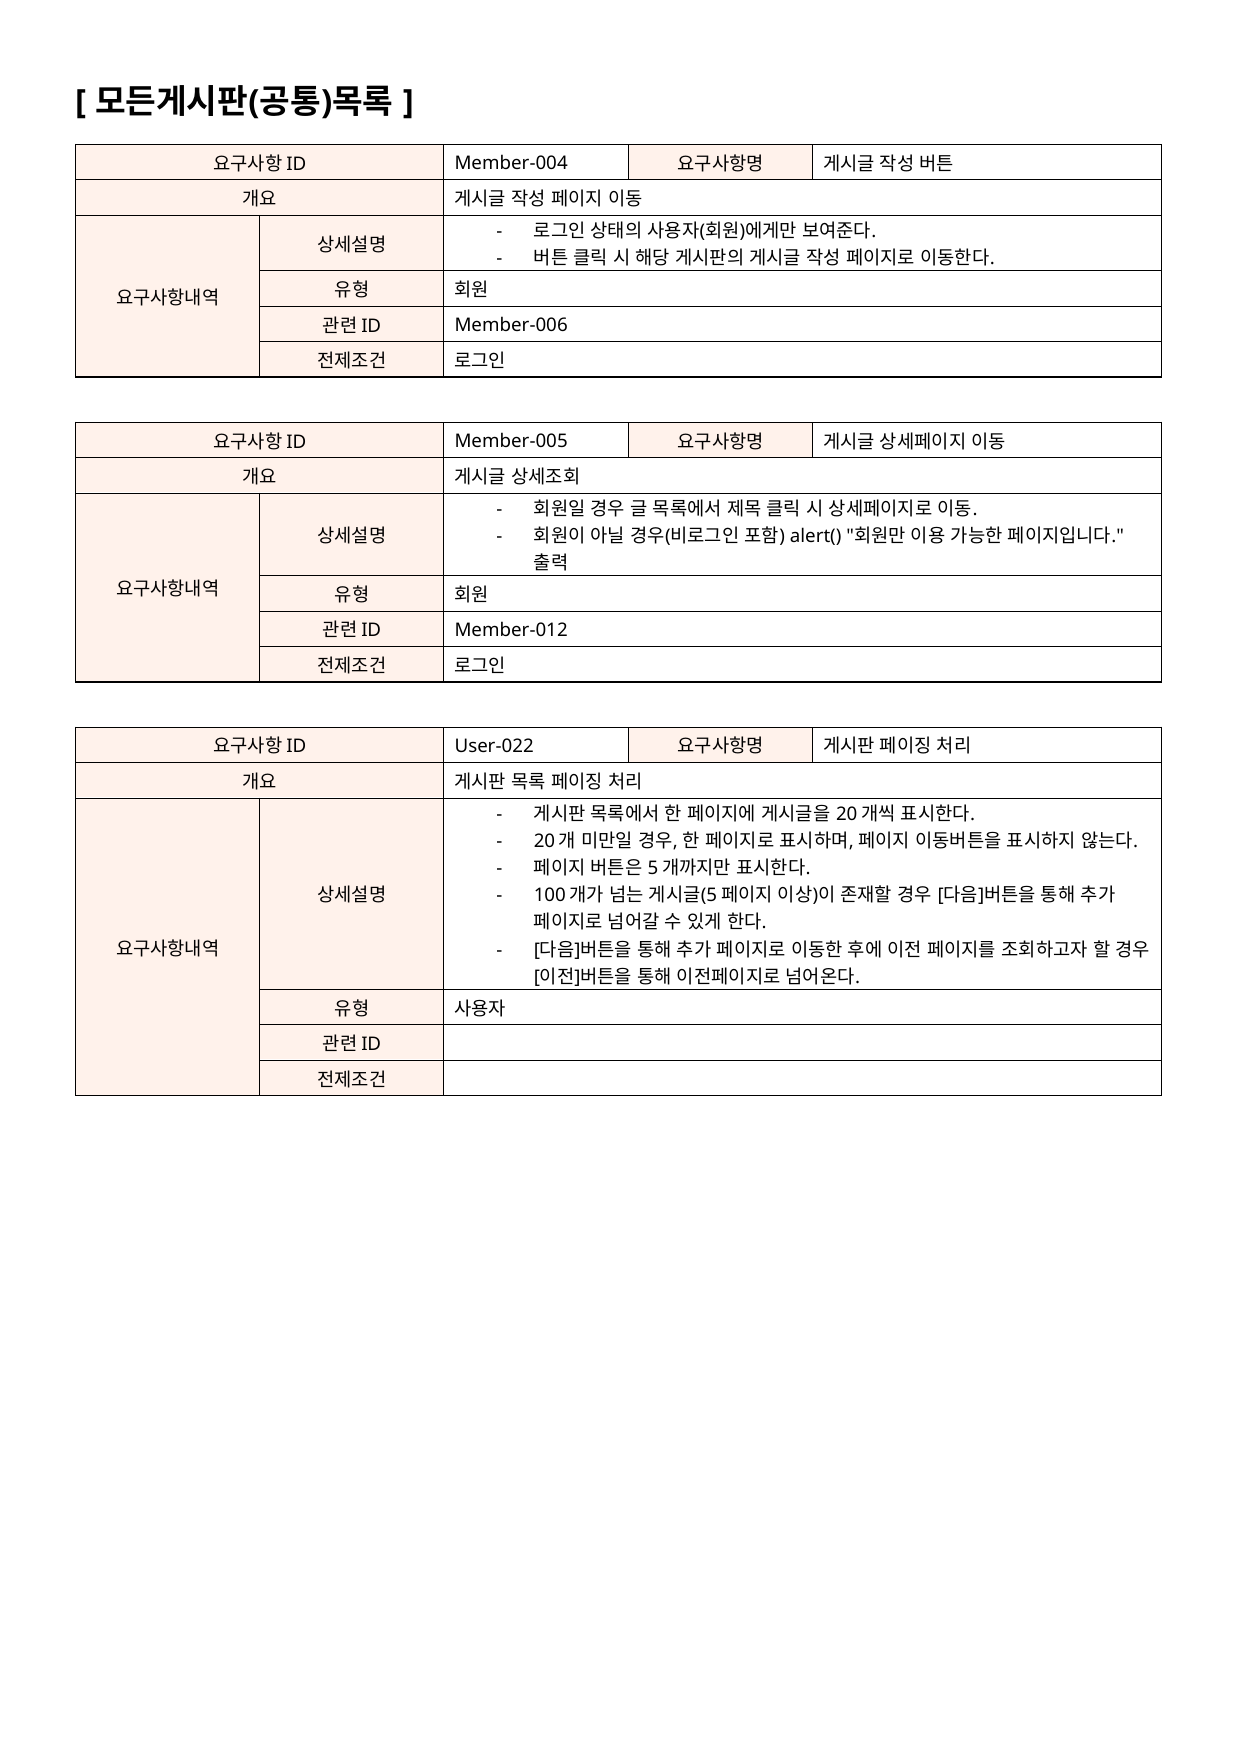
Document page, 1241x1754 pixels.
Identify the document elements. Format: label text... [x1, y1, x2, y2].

table_cell 게시글 작성 페이지 이동 [444, 180, 1161, 215]
table_cell 게시판 목록에서 한 페이지에 게시글을 20개씩 표시한다. 20개 미만일 경우, 한 페이지로 표시하며, 페이지 이동버튼을 표시하지 않는다. 페이지 버튼은 5개까지만 표시한다. 100개가 넘는 게시글(5페이지 이상)이 존재할 경우 [다음]버튼을 통해 추가 페이지로 넘어갈 수 있게 한다. [다음]버튼을 통해 추가 페이지로 이동한 후에 이전 페이지를 조회하고자 할 경우 [이전]버튼을 통해 이전페이지로 넘어온다. [444, 799, 1161, 989]
table_cell 게시글 상세조회 [444, 458, 1161, 492]
table_cell 상세설명 [260, 494, 443, 575]
text [ 모든게시판(공통)목록 ] [75, 75, 1165, 123]
table_cell 요구사항내역 [76, 494, 259, 681]
table_cell 상세설명 [260, 216, 443, 270]
table_header 요구사항ID [76, 423, 443, 457]
table_header User-022 [444, 728, 628, 762]
table_header 요구사항명 [629, 728, 812, 762]
table_cell 개요 [76, 180, 443, 215]
table_cell 관련ID [260, 307, 443, 341]
table_cell 사용자 [444, 990, 1161, 1024]
table_cell 유형 [260, 990, 443, 1024]
table_cell 개요 [76, 458, 443, 492]
table_header 게시글 상세페이지 이동 [813, 423, 1161, 457]
table_cell 상세설명 [260, 799, 443, 989]
table_cell 전제조건 [260, 342, 443, 376]
table_cell 전제조건 [260, 647, 443, 681]
table_header 요구사항명 [629, 145, 812, 179]
table_cell 로그인 상태의 사용자(회원)에게만 보여준다. 버튼 클릭 시 해당 게시판의 게시글 작성 페이지로 이동한다. [444, 216, 1161, 270]
table_cell 관련ID [260, 1025, 443, 1059]
table_cell 회원 [444, 271, 1161, 306]
table_cell 요구사항내역 [76, 799, 259, 1095]
table_cell [444, 1061, 1161, 1095]
table_cell 전제조건 [260, 1061, 443, 1095]
table_cell Member-006 [444, 307, 1161, 341]
table_cell 로그인 [444, 647, 1161, 681]
table_header 게시판 페이징 처리 [813, 728, 1161, 762]
table_cell 로그인 [444, 342, 1161, 376]
table_cell 회원일 경우 글 목록에서 제목 클릭 시 상세페이지로 이동. 회원이 아닐 경우(비로그인 포함) alert() "회원만 이용 가능한 페이지입니다." 출력 [444, 494, 1161, 575]
table_cell 유형 [260, 576, 443, 611]
table_header 게시글 작성 버튼 [813, 145, 1161, 179]
table_cell 회원 [444, 576, 1161, 611]
table_header 요구사항명 [629, 423, 812, 457]
table_cell Member-012 [444, 612, 1161, 646]
table_cell 개요 [76, 763, 443, 797]
table_cell 요구사항내역 [76, 216, 259, 376]
table_cell [444, 1025, 1161, 1059]
table_cell 유형 [260, 271, 443, 306]
table_header Member-004 [444, 145, 628, 179]
table_cell 관련ID [260, 612, 443, 646]
table_header Member-005 [444, 423, 628, 457]
table_cell 게시판 목록 페이징 처리 [444, 763, 1161, 797]
table_header 요구사항ID [76, 728, 443, 762]
table_header 요구사항ID [76, 145, 443, 179]
